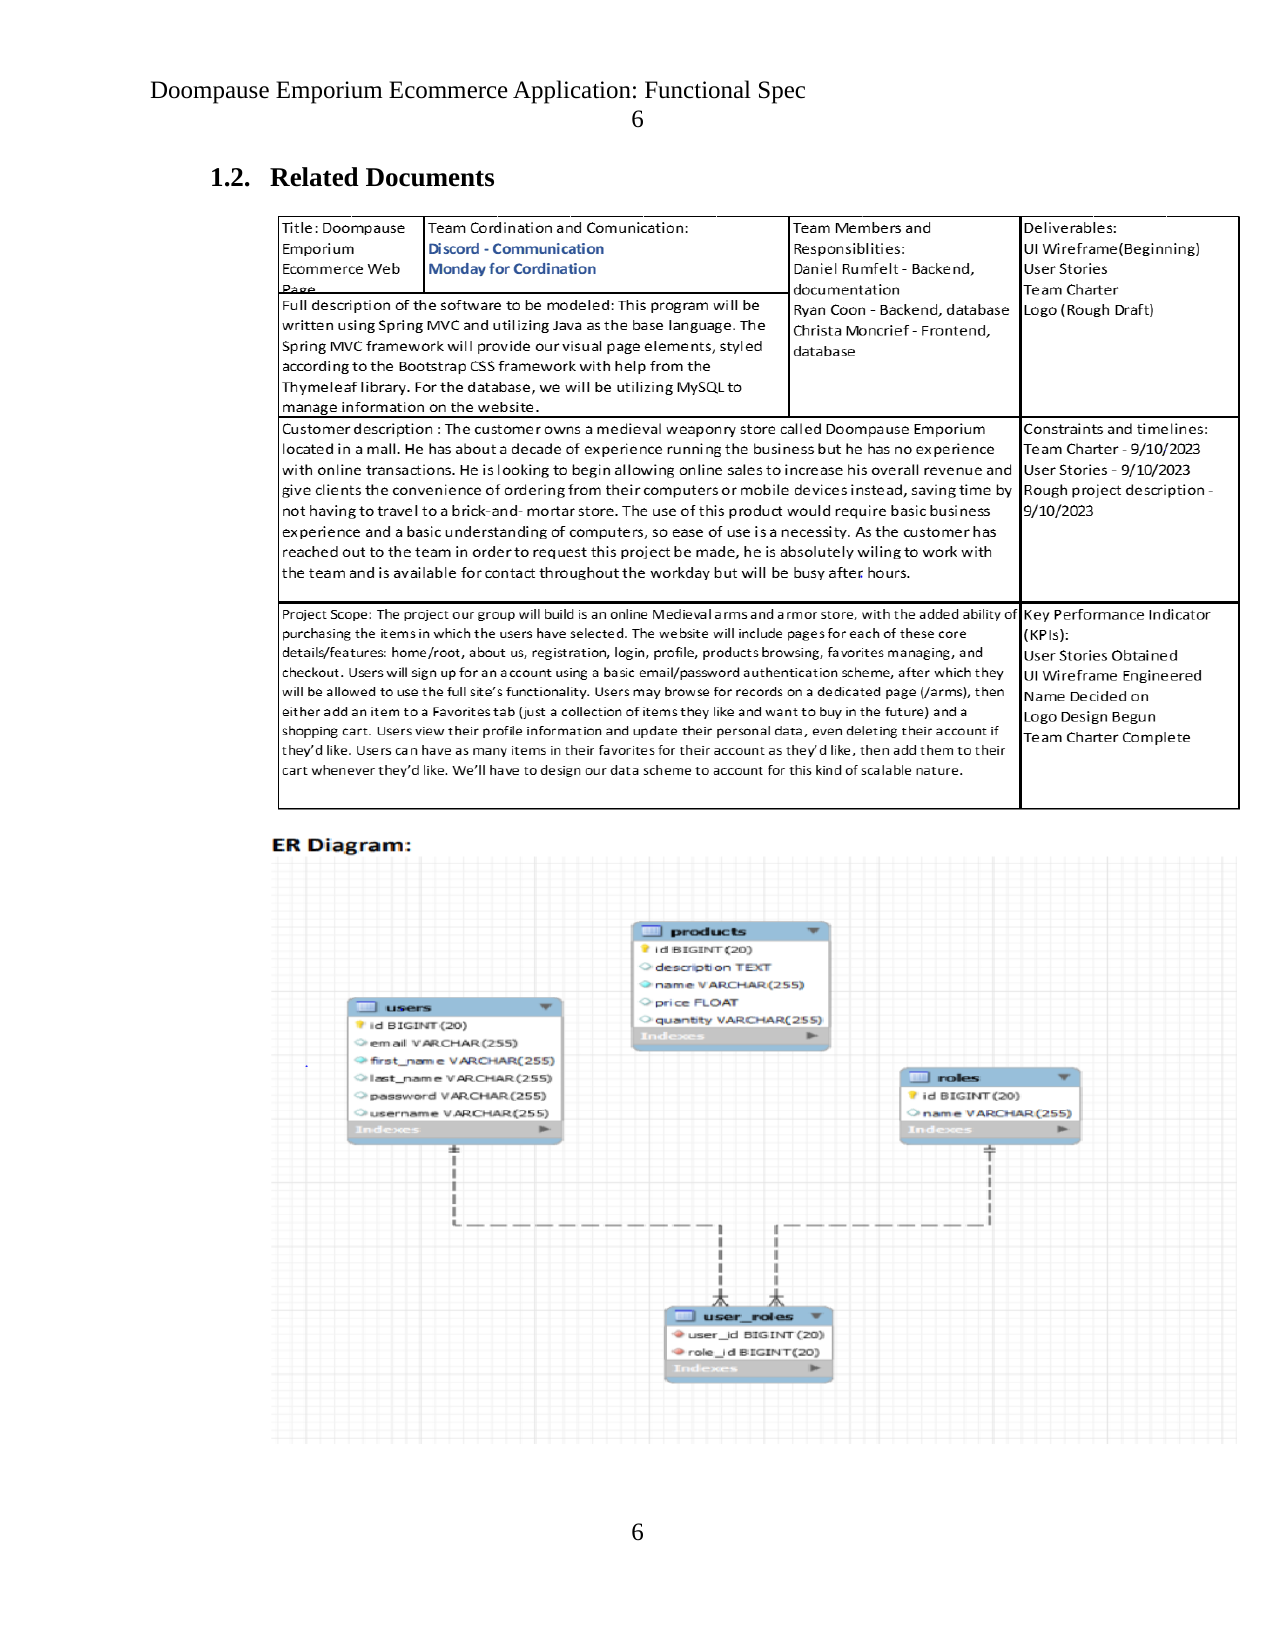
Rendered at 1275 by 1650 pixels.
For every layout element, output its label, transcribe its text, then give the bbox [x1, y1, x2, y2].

picture [270, 834, 1240, 1447]
picture [270, 207, 1245, 816]
subtitle Related Documents [210, 161, 1125, 192]
